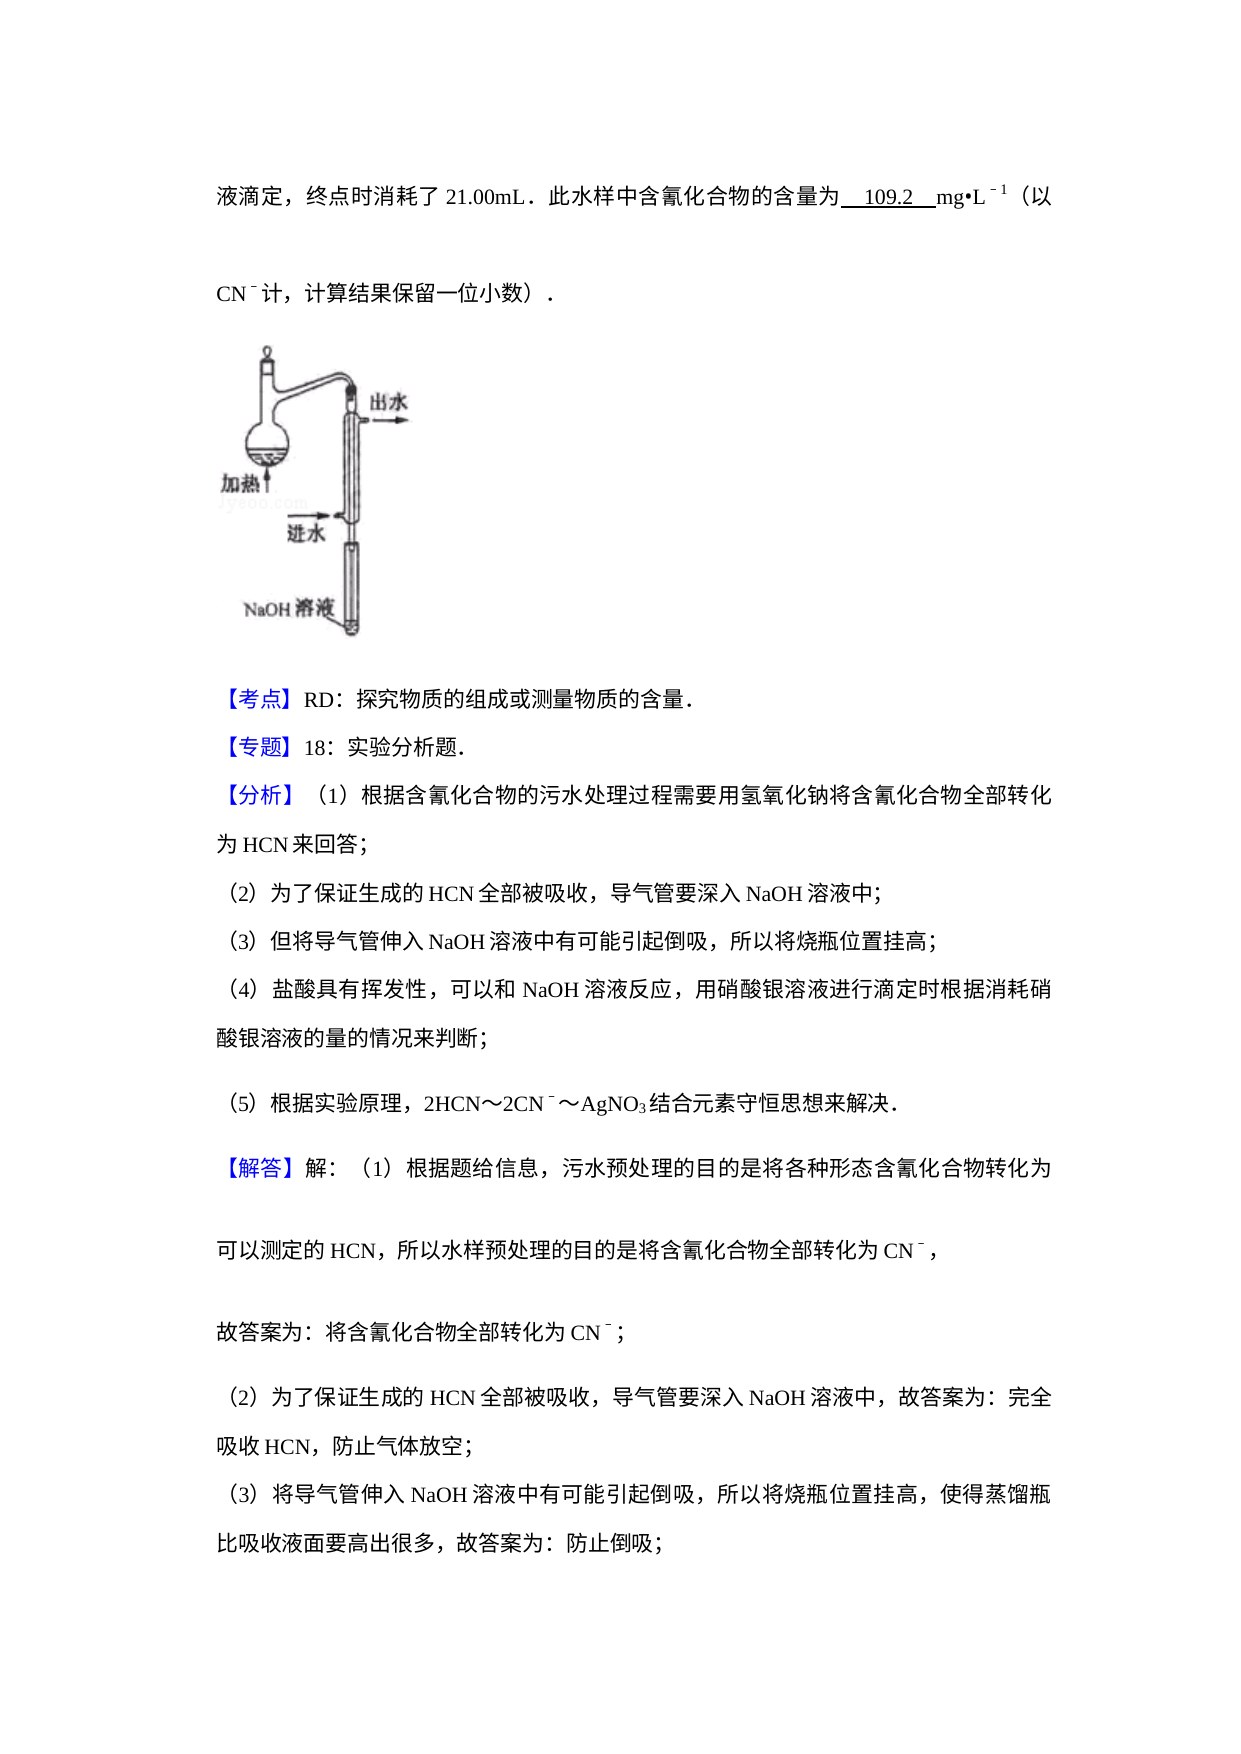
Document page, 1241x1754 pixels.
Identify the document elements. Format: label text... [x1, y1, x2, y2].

text 【专题】18：实验分析题． [216, 730, 1053, 762]
text （5）根据实验原理，2HCN～2CN﹣～AgNO3结合元素守恒思想来解决． [216, 1069, 1053, 1134]
text （3）但将导气管伸入NaOH溶液中有可能引起倒吸，所以将烧瓶位置挂高； [216, 923, 1053, 956]
text （2）为了保证生成的HCN全部被吸收，导气管要深入NaOH溶液中； [216, 875, 1053, 908]
text 【解答】解：（1）根据题给信息，污水预处理的目的是将各种形态含氰化合物转化为可以测定的HCN，所以水样预处理的目的是将含氰化合物全部转化为CN﹣， [216, 1151, 1053, 1281]
text （4）盐酸具有挥发性，可以和NaOH溶液反应，用硝酸银溶液进行滴定时根据消耗硝酸银溶液的量的情况来判断； [216, 972, 1053, 1053]
text （2）为了保证生成的HCN全部被吸收，导气管要深入NaOH溶液中，故答案为：完全吸收HCN，防止气体放空； [216, 1380, 1053, 1461]
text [216, 162, 1053, 324]
text 【分析】（1）根据含氰化合物的污水处理过程需要用氢氧化钠将含氰化合物全部转化为HCN来回答； [216, 778, 1053, 859]
text 【考点】RD：探究物质的组成或测量物质的含量．菁优网版权所有 [216, 681, 1053, 714]
text （3）将导气管伸入NaOH溶液中有可能引起倒吸，所以将烧瓶位置挂高，使得蒸馏瓶比吸收液面要高出很多，故答案为：防止倒吸； [216, 1477, 1053, 1558]
picture [216, 341, 413, 639]
text 故答案为：将含氰化合物全部转化为CN﹣； [216, 1298, 1053, 1363]
